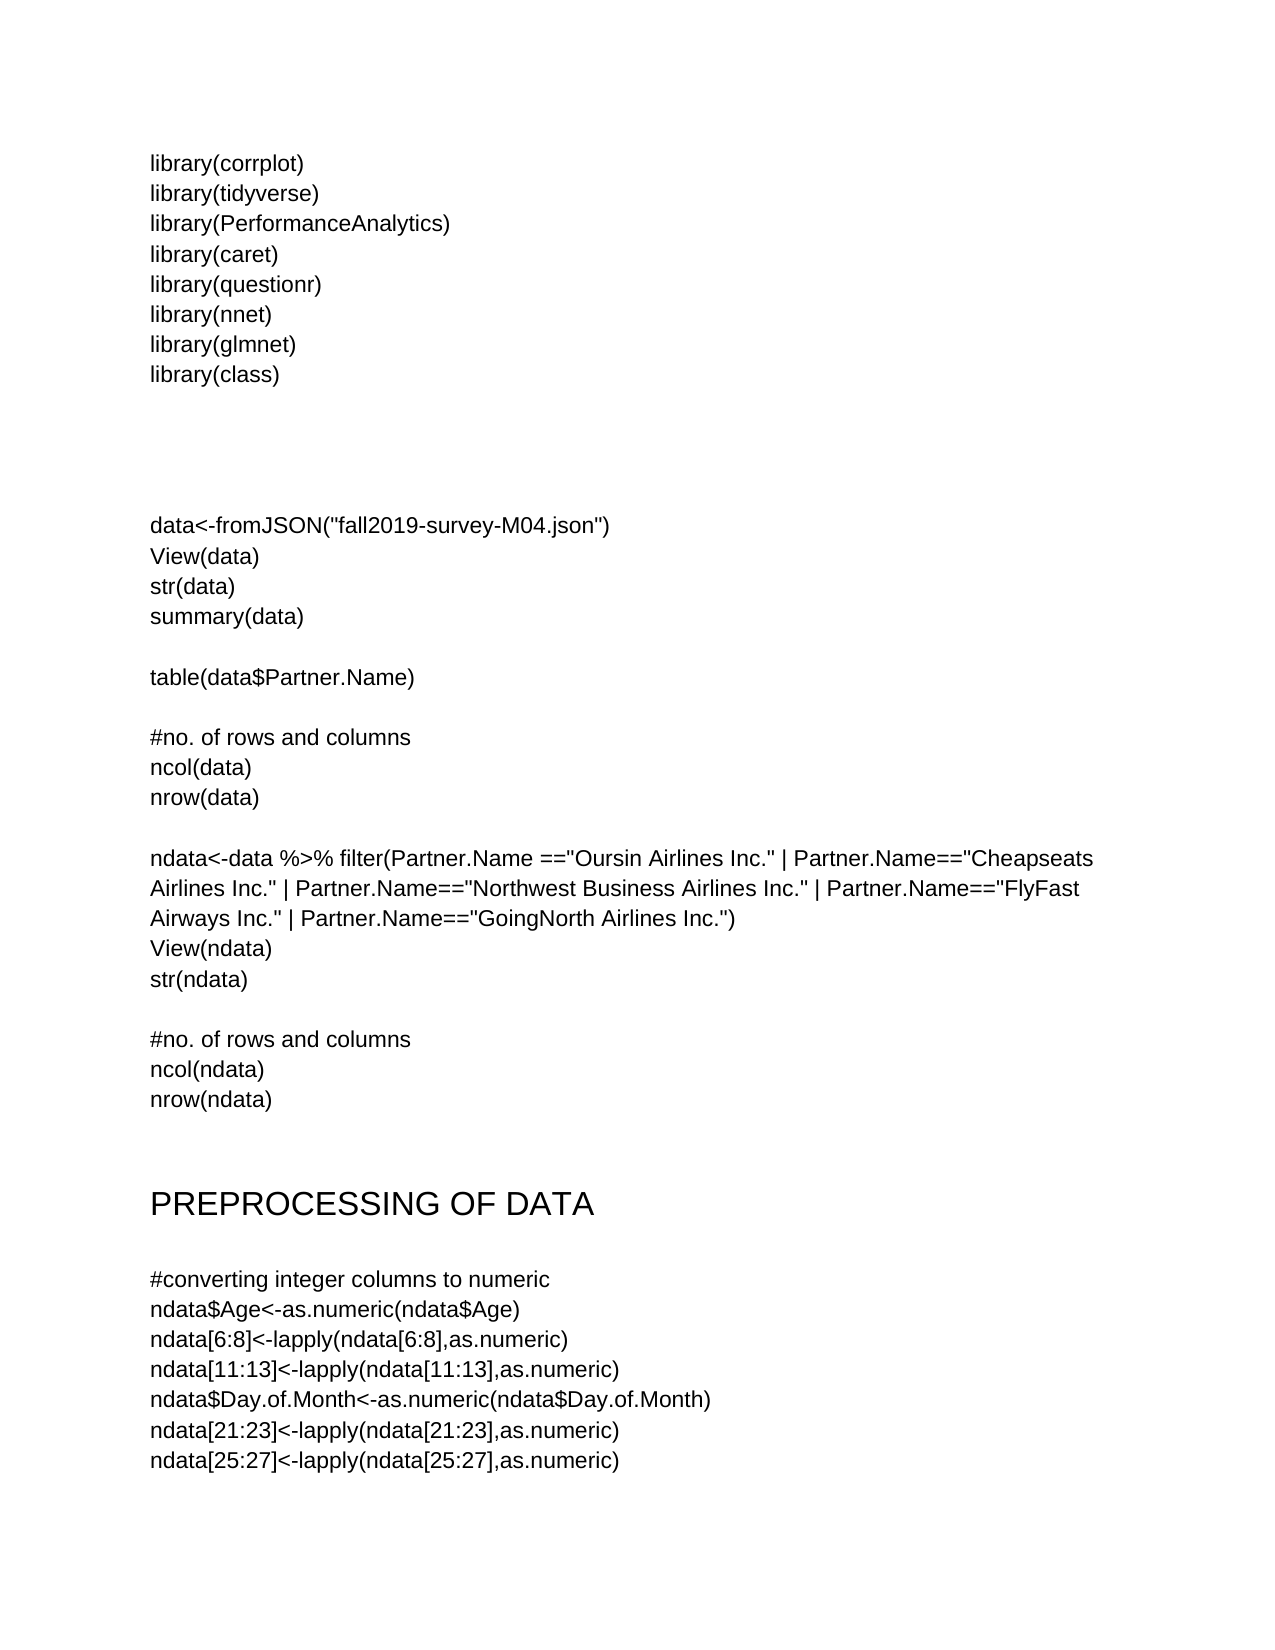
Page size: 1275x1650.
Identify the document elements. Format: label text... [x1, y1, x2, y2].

text ncol(ndata) [150, 1056, 1125, 1083]
text data<-fromJSON("fall2019-survey-M04.json") [150, 512, 1125, 539]
text library(caret) [150, 241, 1125, 267]
text library(corrplot) [150, 150, 1125, 176]
text ndata[11:13]<-lapply(ndata[11:13],as.numeric) [150, 1356, 1125, 1382]
text library(questionr) [150, 271, 1125, 297]
text str(data) [150, 573, 1125, 599]
text library(PerformanceAnalytics) [150, 210, 1125, 237]
text nrow(data) [150, 784, 1125, 811]
text ndata<-data %>% filter(Partner.Name =="Oursin Airlines Inc." | Partner.Name=="Cheapseats Airlines Inc." | Partner.Name=="Northwest Business Airlines Inc." | Partner.Name=="FlyFast Airways Inc." | Partner.Name=="GoingNorth Airlines Inc.") [150, 845, 1125, 932]
text #converting integer columns to numeric [150, 1266, 1125, 1292]
text summary(data) [150, 603, 1125, 629]
text ndata[21:23]<-lapply(ndata[21:23],as.numeric) [150, 1417, 1125, 1443]
text ndata[25:27]<-lapply(ndata[25:27],as.numeric) [150, 1447, 1125, 1473]
text ncol(data) [150, 754, 1125, 781]
text #no. of rows and columns [150, 724, 1125, 750]
text ndata[6:8]<-lapply(ndata[6:8],as.numeric) [150, 1326, 1125, 1352]
text ndata$Age<-as.numeric(ndata$Age) [150, 1296, 1125, 1322]
text ndata$Day.of.Month<-as.numeric(ndata$Day.of.Month) [150, 1386, 1125, 1413]
text nrow(ndata) [150, 1086, 1125, 1113]
text table(data$Partner.Name) [150, 663, 1125, 690]
text str(ndata) [150, 966, 1125, 992]
text #no. of rows and columns [150, 1026, 1125, 1052]
text library(class) [150, 361, 1125, 388]
text View(data) [150, 543, 1125, 569]
text library(nnet) [150, 301, 1125, 327]
text View(ndata) [150, 935, 1125, 962]
text library(glmnet) [150, 331, 1125, 358]
subtitle PREPROCESSING OF DATA [150, 1184, 1125, 1223]
text library(tidyverse) [150, 180, 1125, 207]
